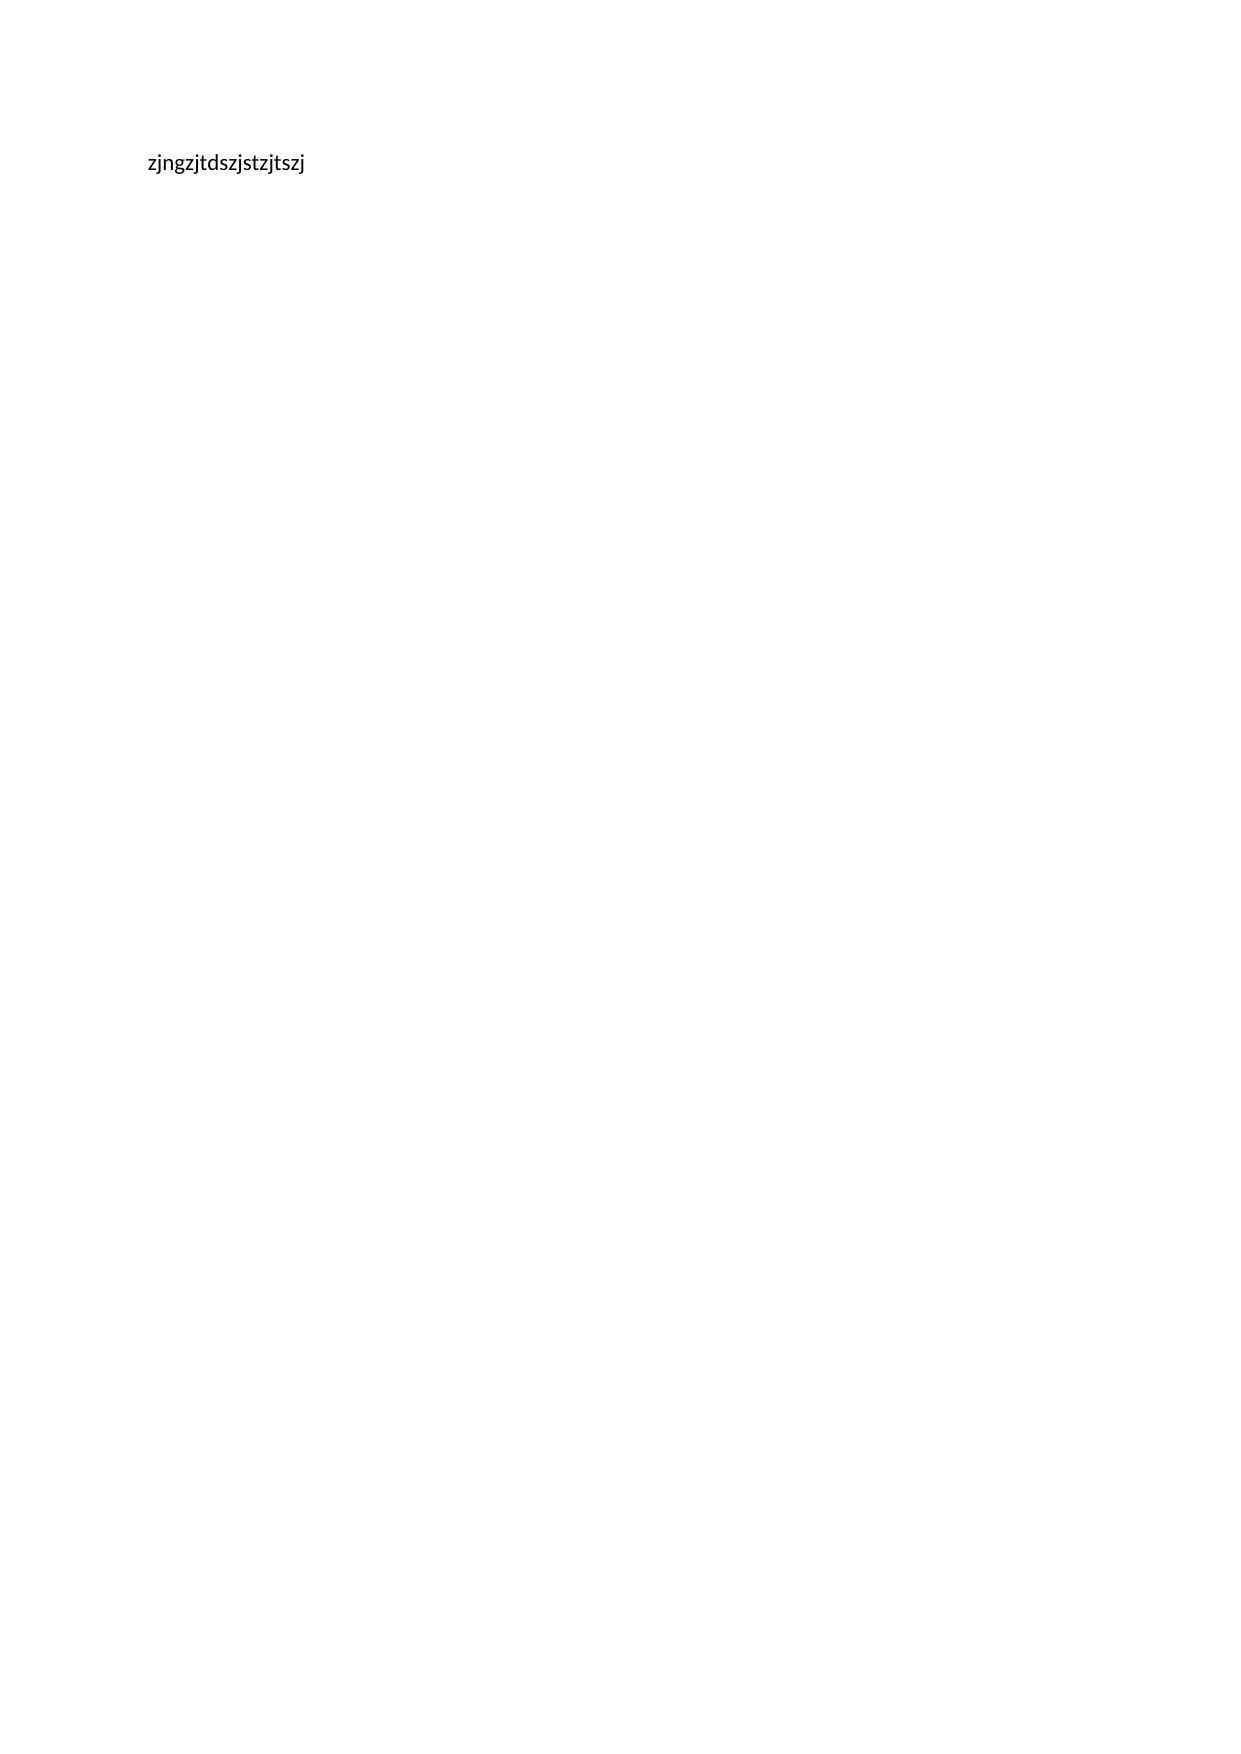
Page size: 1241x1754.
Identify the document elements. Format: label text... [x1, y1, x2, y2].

text zjngzjtdszjstzjtszj [148, 148, 1093, 176]
